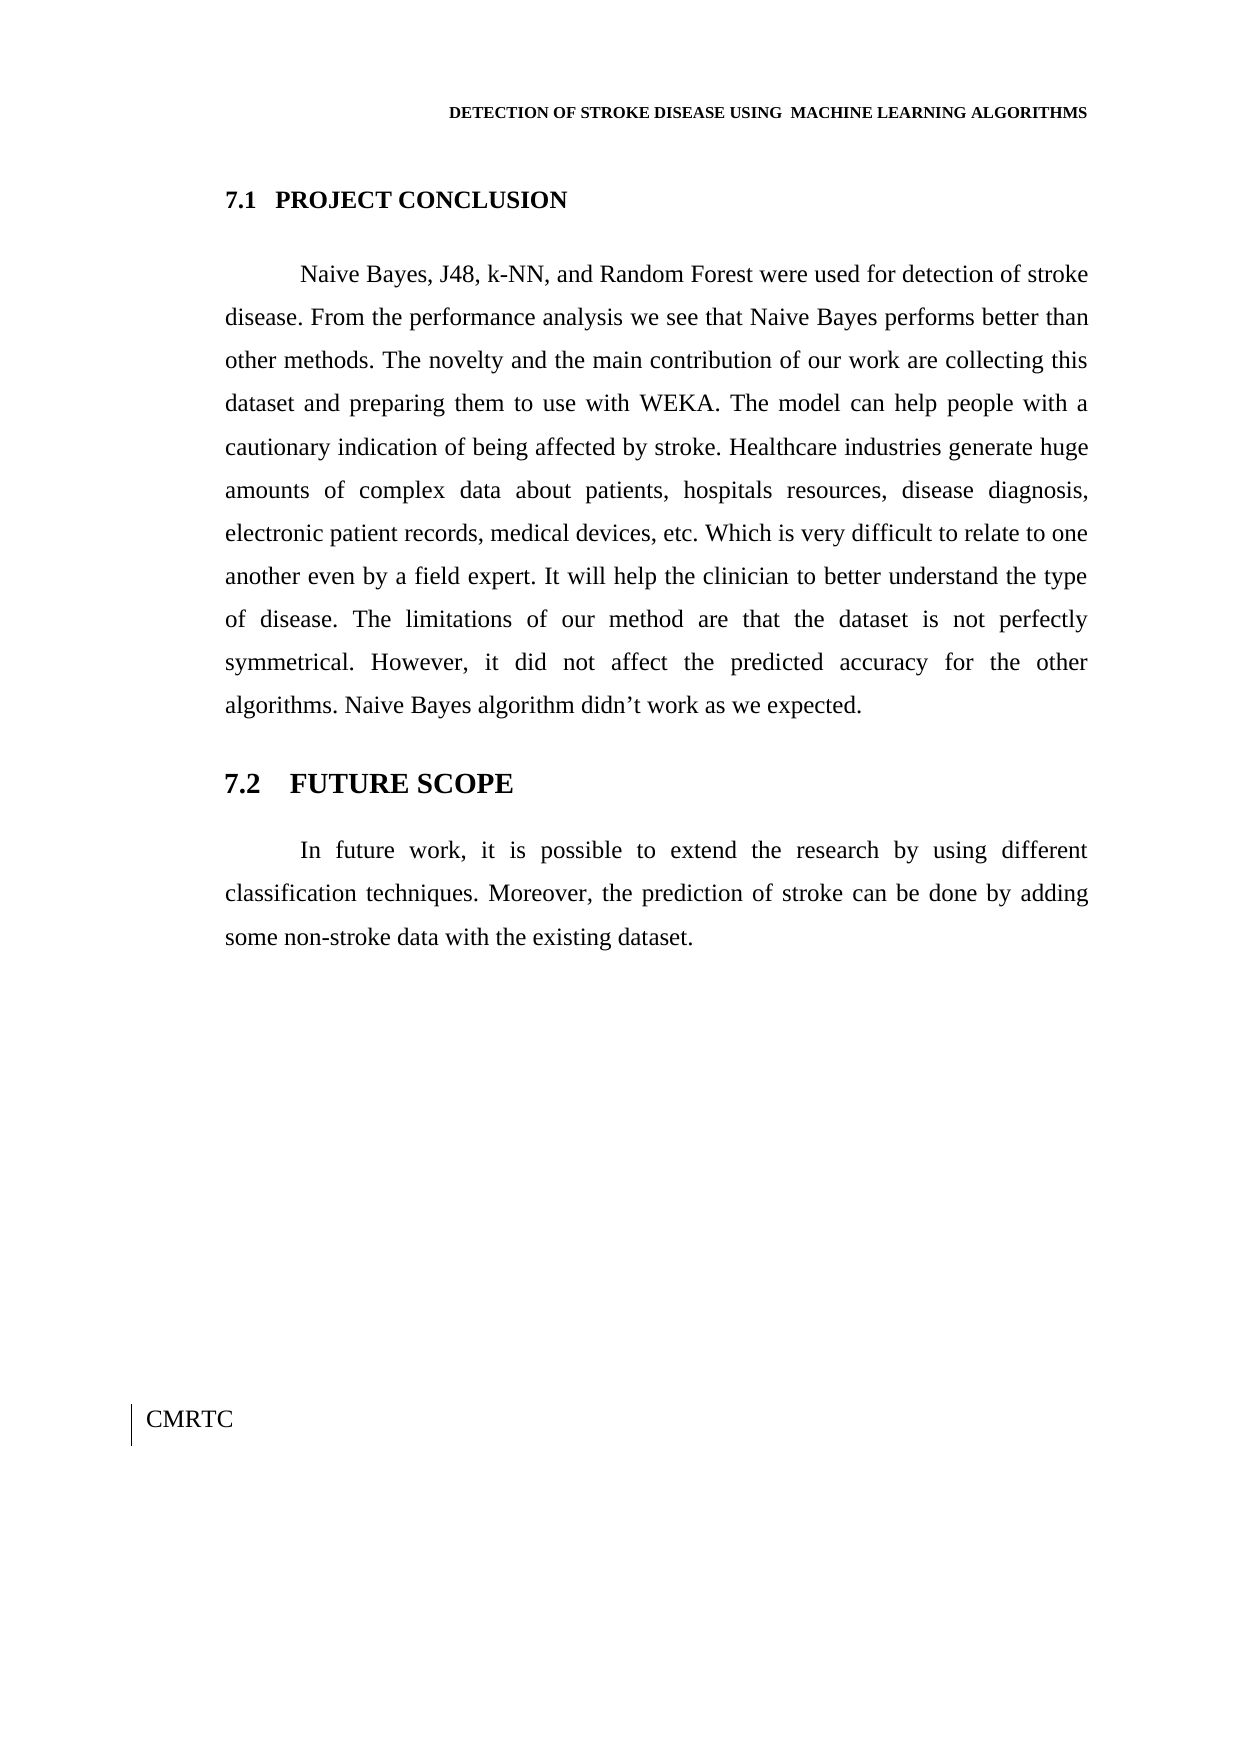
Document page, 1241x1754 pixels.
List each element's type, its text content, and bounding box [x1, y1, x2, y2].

subtitle 7.1 PROJECT CONCLUSION [150, 185, 1089, 214]
text In future work, it is possible to extend the research by using different classification techniques. Moreover, the prediction of stroke can be done by adding some non-stroke data with the existing dataset. [225, 835, 1089, 950]
text Naive Bayes, J48, k-NN, and Random Forest were used for detection of stroke disease. From the performance analysis we see that Naive Bayes performs better than other methods. The novelty and the main contribution of our work are collecting this dataset and preparing them to use with WEKA. The model can help people with a cautionary indication of being affected by stroke. Healthcare industries generate huge amounts of complex data about patients, hospitals resources, disease diagnosis, electronic patient records, medical devices, etc. Which is very difficult to relate to one another even by a field expert. It will help the clinician to better understand the type of disease. The limitations of our method are that the dataset is not perfectly symmetrical. However, it did not affect the predicted accuracy for the other algorithms. Naive Bayes algorithm didn’t work as we expected. [225, 259, 1089, 719]
text 7.2 FUTURE SCOPE [224, 766, 1089, 799]
